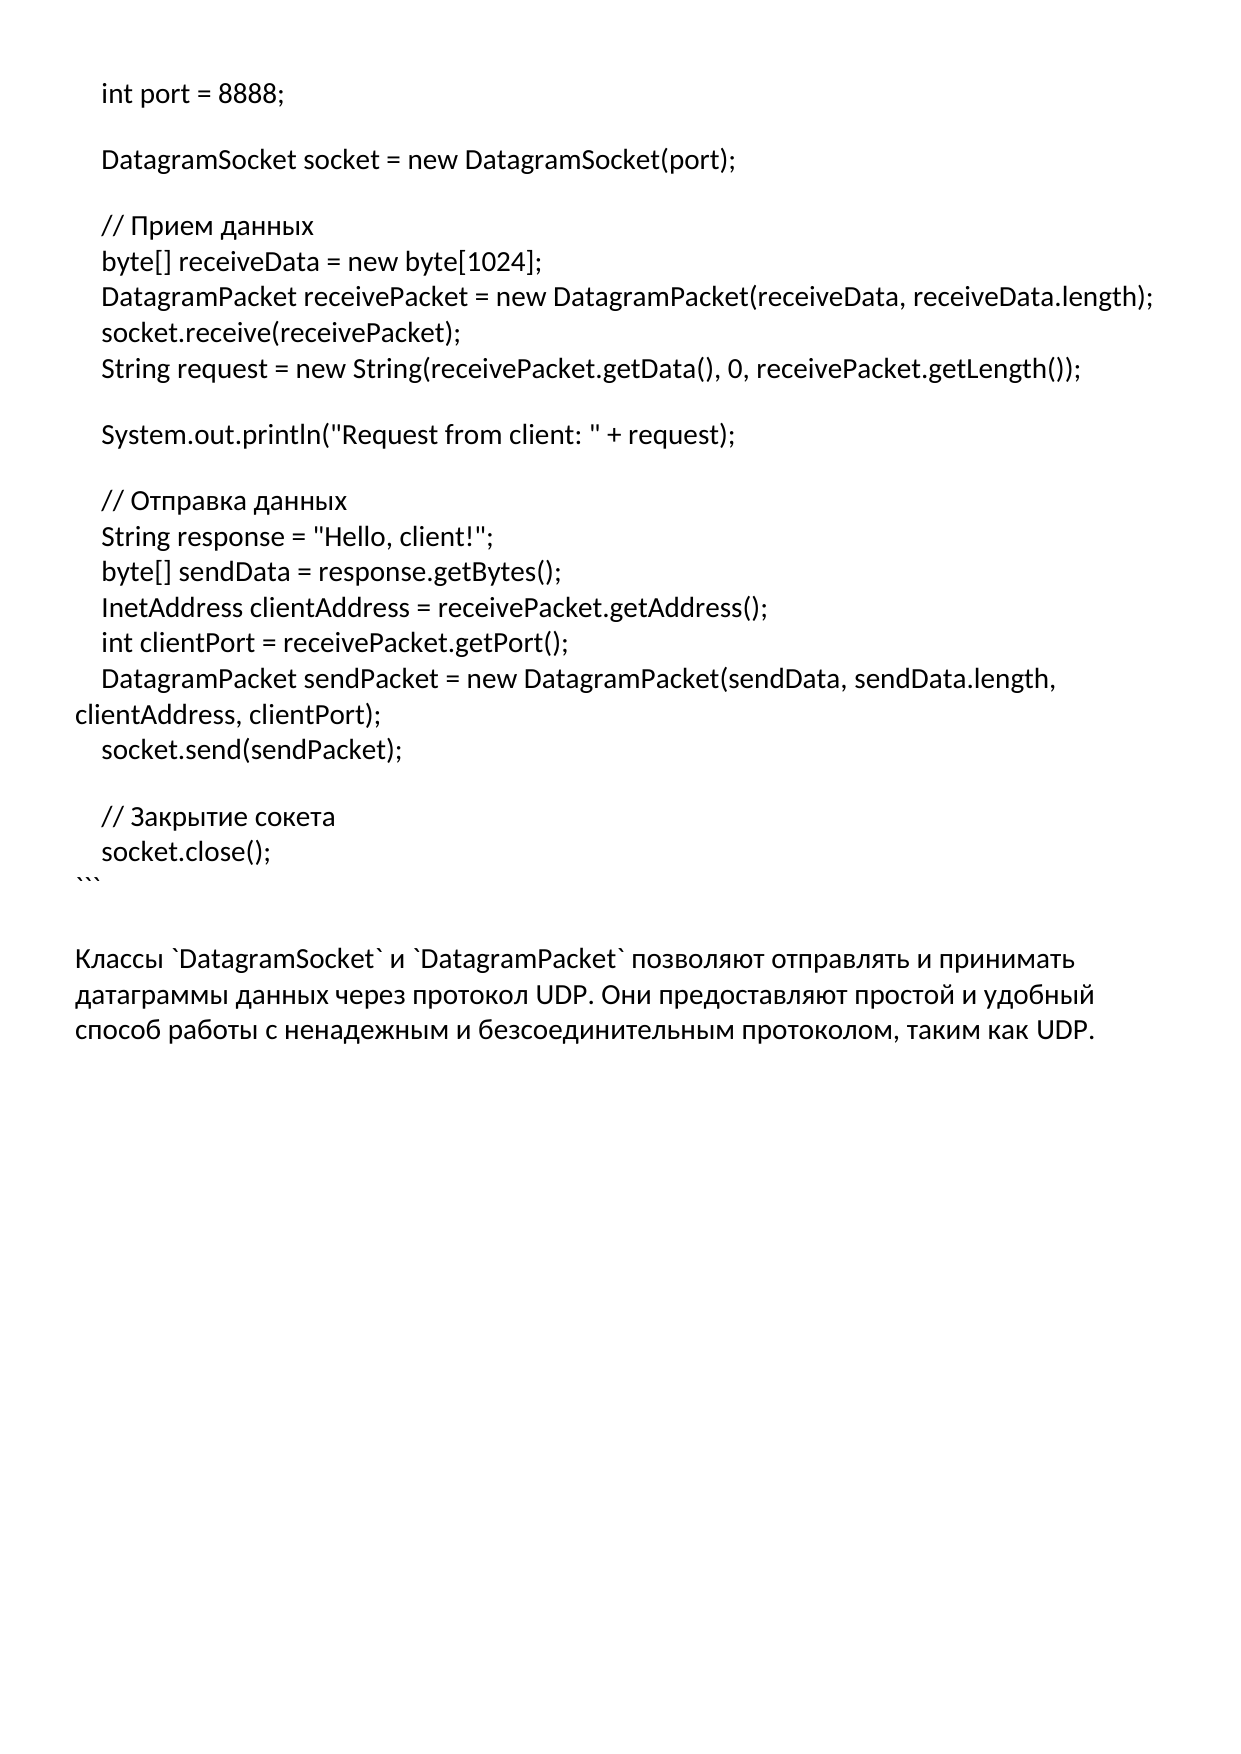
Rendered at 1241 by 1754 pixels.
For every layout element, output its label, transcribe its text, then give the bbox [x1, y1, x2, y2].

text // Прием данных [75, 207, 1165, 243]
text int port = 8888; [75, 75, 1165, 111]
text socket.send(sendPacket); [75, 731, 1165, 767]
text InetAddress clientAddress = receivePacket.getAddress(); [75, 589, 1165, 624]
text System.out.println("Request from client: " + request); [75, 416, 1165, 452]
text socket.receive(receivePacket); [75, 314, 1165, 350]
text byte[] sendData = response.getBytes(); [75, 553, 1165, 589]
text // Закрытие сокета [75, 798, 1165, 833]
text DatagramPacket receivePacket = new DatagramPacket(receiveData, receiveData.length); [75, 278, 1165, 314]
text DatagramPacket sendPacket = new DatagramPacket(sendData, sendData.length, clientAddress, clientPort); [75, 660, 1165, 731]
text int clientPort = receivePacket.getPort(); [75, 624, 1165, 660]
text // Отправка данных [75, 482, 1165, 518]
text String response = "Hello, client!"; [75, 518, 1165, 553]
text DatagramSocket socket = new DatagramSocket(port); [75, 141, 1165, 177]
text Классы `DatagramSocket` и `DatagramPacket` позволяют отправлять и принимать датаграммы данных через протокол UDP. Они предоставляют простой и удобный способ работы с ненадежным и безсоединительным протоколом, таким как UDP. [75, 940, 1165, 1047]
text byte[] receiveData = new byte[1024]; [75, 243, 1165, 278]
text ``` [75, 869, 1165, 904]
text String request = new String(receivePacket.getData(), 0, receivePacket.getLength()); [75, 350, 1165, 385]
text socket.close(); [75, 833, 1165, 869]
